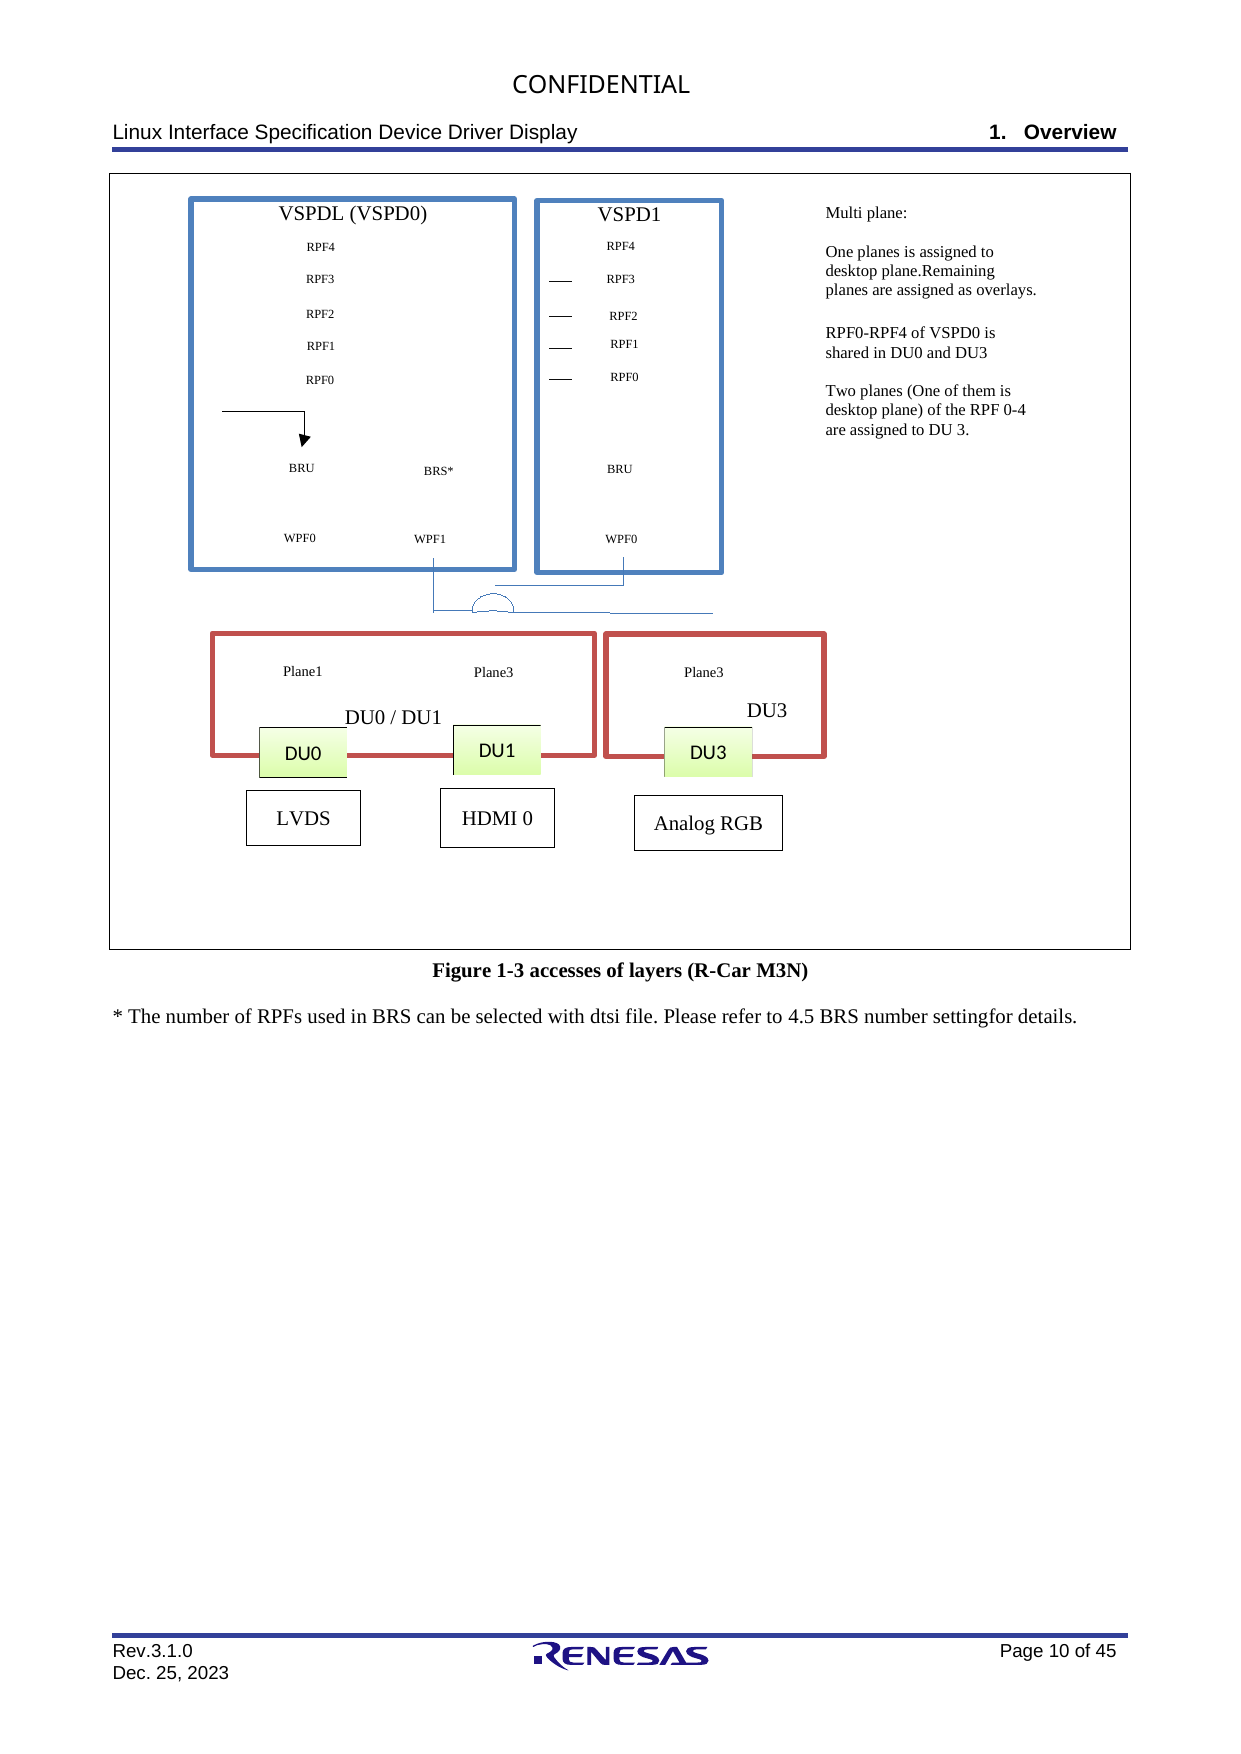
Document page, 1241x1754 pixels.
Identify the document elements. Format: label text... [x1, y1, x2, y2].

text * The number of RPFs used in BRS can be selected with dtsi file. Please refer to 4.5 BRS number settingfor details. [112, 1004, 1128, 1028]
title Figure 1-3 accesses of layers (R-Car M3N) [112, 956, 1128, 983]
